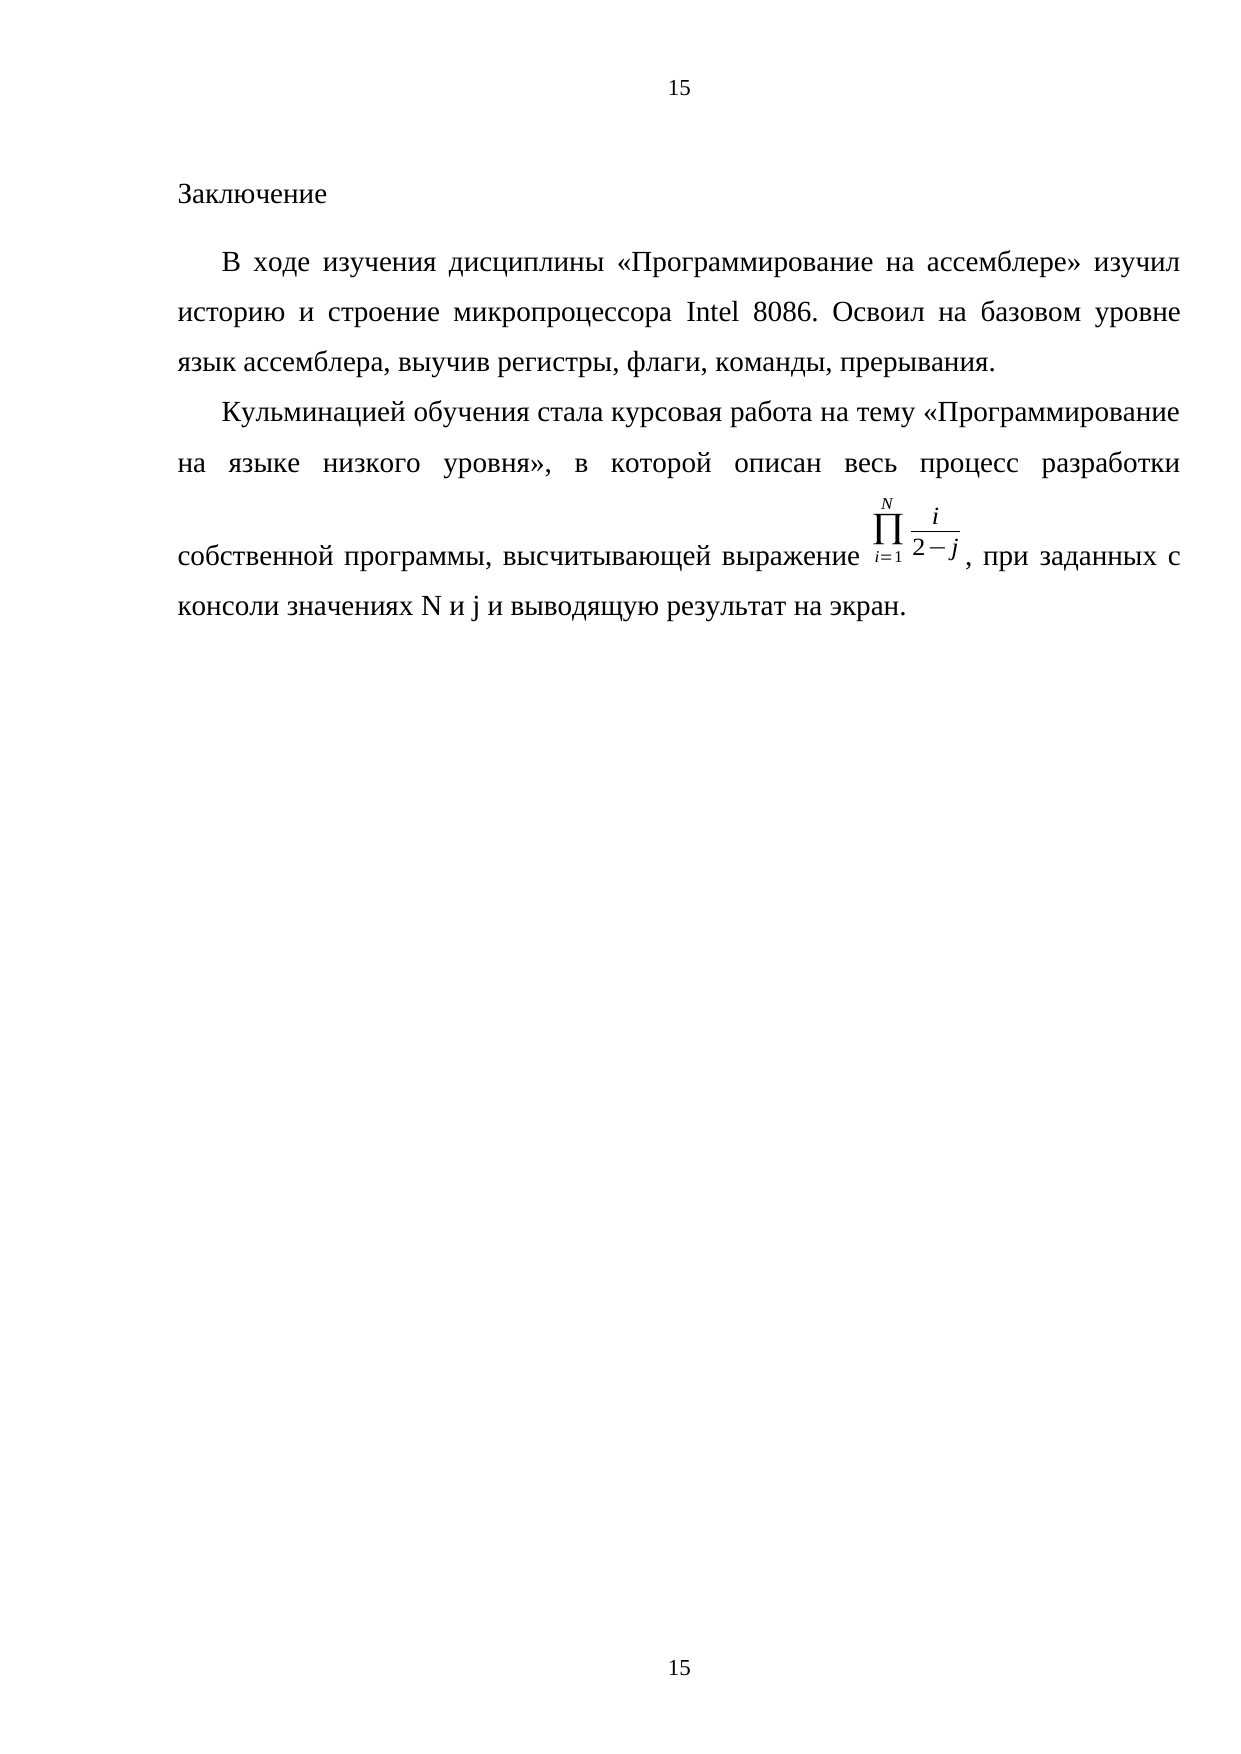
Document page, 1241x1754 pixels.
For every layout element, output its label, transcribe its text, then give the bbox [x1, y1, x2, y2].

text Кульминацией обучения стала курсовая работа на тему «Программирование на языке низкого уровня», в которой описан весь процесс разработки собственной программы, высчитывающей выражение , при заданных с консоли значениях N и j и выводящую результат на экран. [177, 394, 1181, 622]
text В ходе изучения дисциплины «Программирование на ассемблере» изучил историю и строение микропроцессора Intel 8086. Освоил на базовом уровне язык ассемблера, выучив регистры, флаги, команды, прерывания. [177, 244, 1181, 378]
subtitle Заключение [177, 177, 1181, 210]
